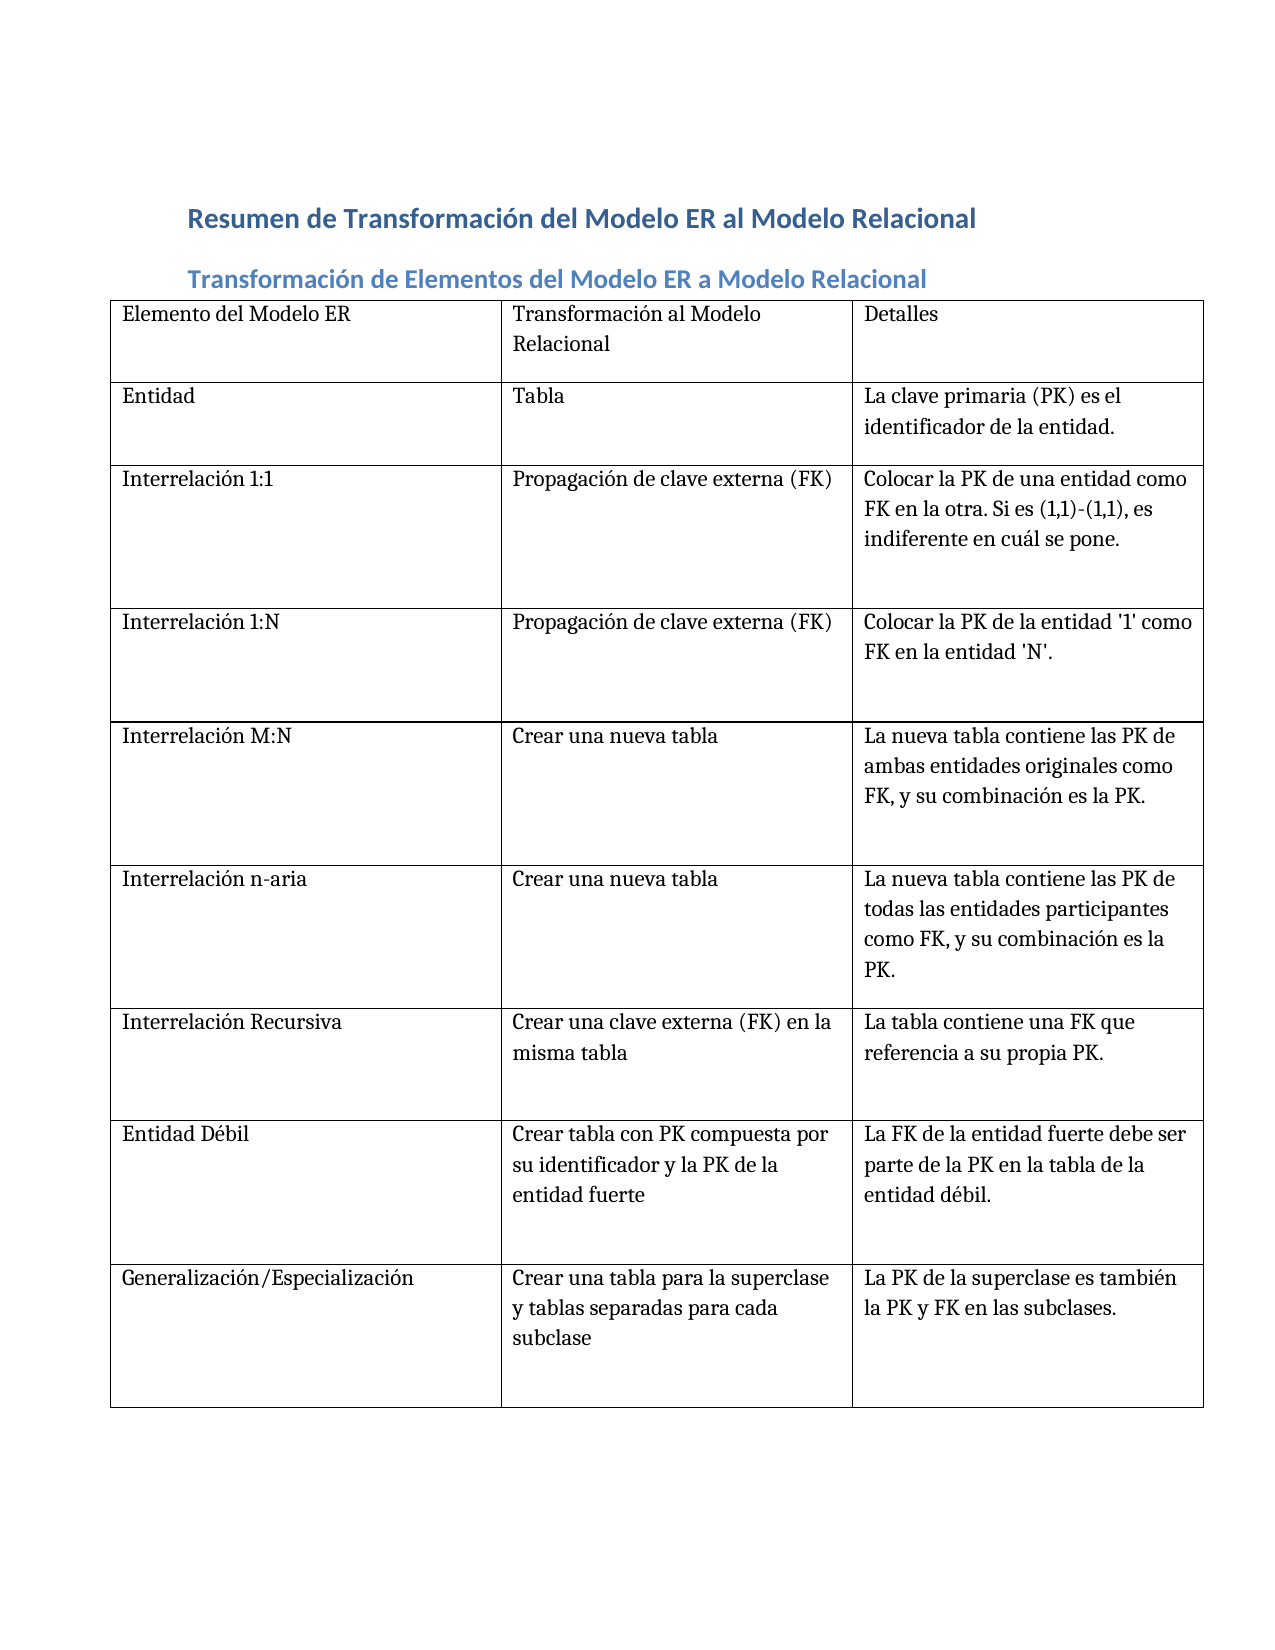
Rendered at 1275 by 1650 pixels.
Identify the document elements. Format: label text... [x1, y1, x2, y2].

table_cell Crear una tabla para la superclase y tablas separadas para cada subclase [502, 1265, 852, 1407]
table_cell Propagación de clave externa (FK) [502, 466, 852, 608]
table_cell Entidad [111, 383, 501, 464]
table_cell La nueva tabla contiene las PK de ambas entidades originales como FK, y su combinación es la PK. [853, 723, 1203, 865]
table_cell Interrelación n-aria [111, 866, 501, 1008]
table_cell La FK de la entidad fuerte debe ser parte de la PK en la tabla de la entidad débil. [853, 1121, 1203, 1263]
subtitle Transformación de Elementos del Modelo ER a Modelo Relacional [187, 262, 1087, 295]
table_header Elemento del Modelo ER [111, 301, 501, 382]
table_cell Crear una nueva tabla [502, 866, 852, 1008]
table_cell Interrelación M:N [111, 723, 501, 865]
table_cell Propagación de clave externa (FK) [502, 609, 852, 721]
table_cell Crear una nueva tabla [502, 723, 852, 865]
table_cell La PK de la superclase es también la PK y FK en las subclases. [853, 1265, 1203, 1407]
table_cell Interrelación 1:1 [111, 466, 501, 608]
table_cell La clave primaria (PK) es el identificador de la entidad. [853, 383, 1203, 464]
table_cell Generalización/Especialización [111, 1265, 501, 1407]
table_cell Tabla [502, 383, 852, 464]
table_cell Colocar la PK de una entidad como FK en la otra. Si es (1,1)-(1,1), es indiferente en cuál se pone. [853, 466, 1203, 608]
table_header Transformación al Modelo Relacional [502, 301, 852, 382]
table_cell Crear una clave externa (FK) en la misma tabla [502, 1009, 852, 1120]
table_header Detalles [853, 301, 1203, 382]
table_cell Interrelación Recursiva [111, 1009, 501, 1120]
table_cell Colocar la PK de la entidad '1' como FK en la entidad 'N'. [853, 609, 1203, 721]
subtitle Resumen de Transformación del Modelo ER al Modelo Relacional [187, 200, 1087, 236]
table_cell La tabla contiene una FK que referencia a su propia PK. [853, 1009, 1203, 1120]
table_cell La nueva tabla contiene las PK de todas las entidades participantes como FK, y su combinación es la PK. [853, 866, 1203, 1008]
table_cell Entidad Débil [111, 1121, 501, 1263]
table_cell Crear tabla con PK compuesta por su identificador y la PK de la entidad fuerte [502, 1121, 852, 1263]
table_cell Interrelación 1:N [111, 609, 501, 721]
